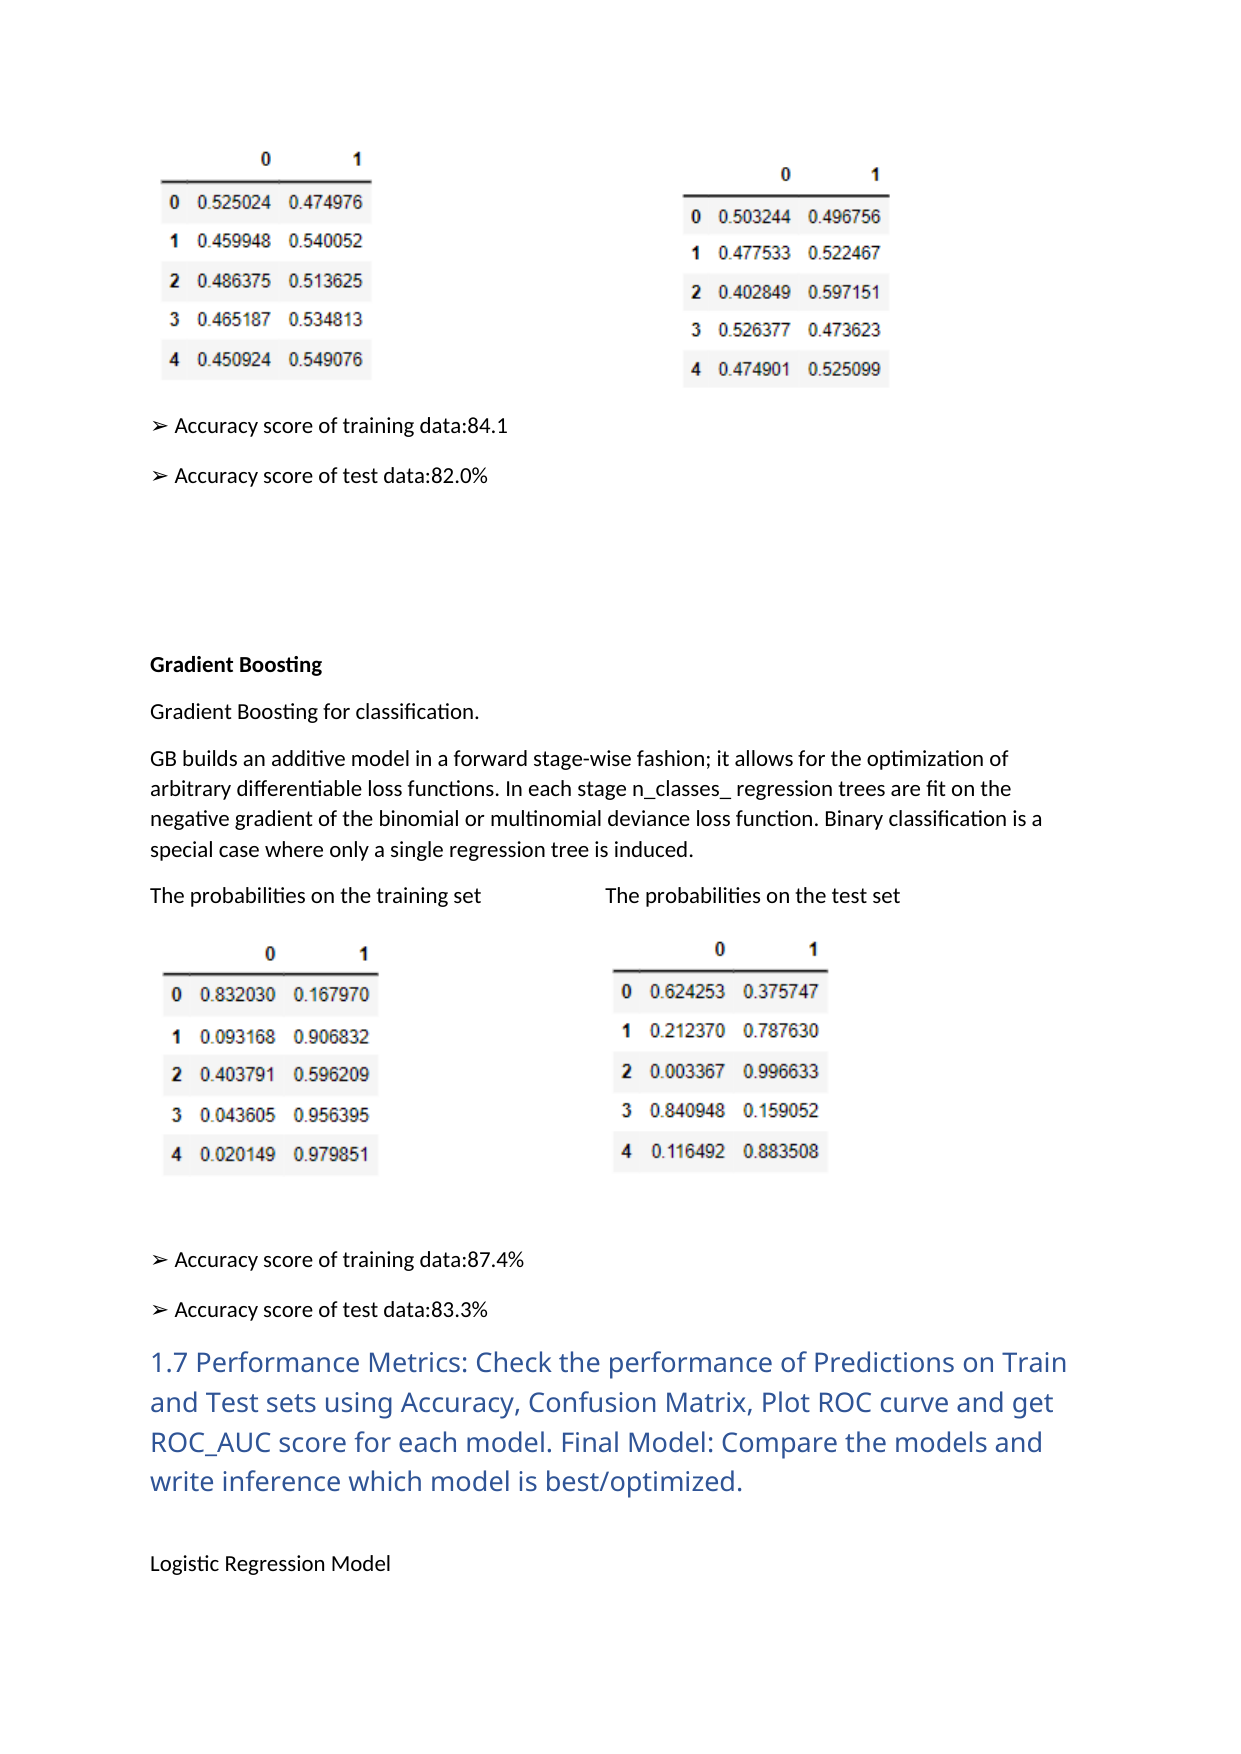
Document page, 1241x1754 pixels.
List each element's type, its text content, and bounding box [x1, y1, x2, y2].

text ➢ Accuracy score of test data:82.0% [150, 459, 1090, 491]
text Gradient Boosting [150, 650, 1090, 678]
text ➢ Accuracy score of training data:87.4% [150, 1243, 1090, 1274]
picture [600, 928, 852, 1177]
text GB builds an additive model in a forward stage-wise fashion; it allows for the optimization of arbitrary differentiable loss functions. In each stage n_classes_ regression trees are fit on the negative gradient of the binomial or multinomial deviance loss function. Binary classification is a special case where only a single regression tree is induced. [150, 744, 1090, 863]
text The probabilities on the training set The probabilities on the test set [150, 882, 1090, 910]
picture [150, 150, 392, 391]
picture [675, 164, 902, 391]
text ➢ Accuracy score of test data:83.3% [150, 1293, 1090, 1324]
text Gradient Boosting for classification. [150, 697, 1090, 725]
text ➢ Accuracy score of training data:84.1 [150, 409, 1090, 440]
text Logistic Regression Model [150, 1549, 1090, 1578]
picture [150, 942, 400, 1177]
subtitle 1.7 Performance Metrics: Check the performance of Predictions on Train and Test sets using Accuracy, Confusion Matrix, Plot ROC curve and get ROC_AUC score for each model. Final Model: Compare the models and write inference which model is best/optimized. [150, 1343, 1090, 1500]
